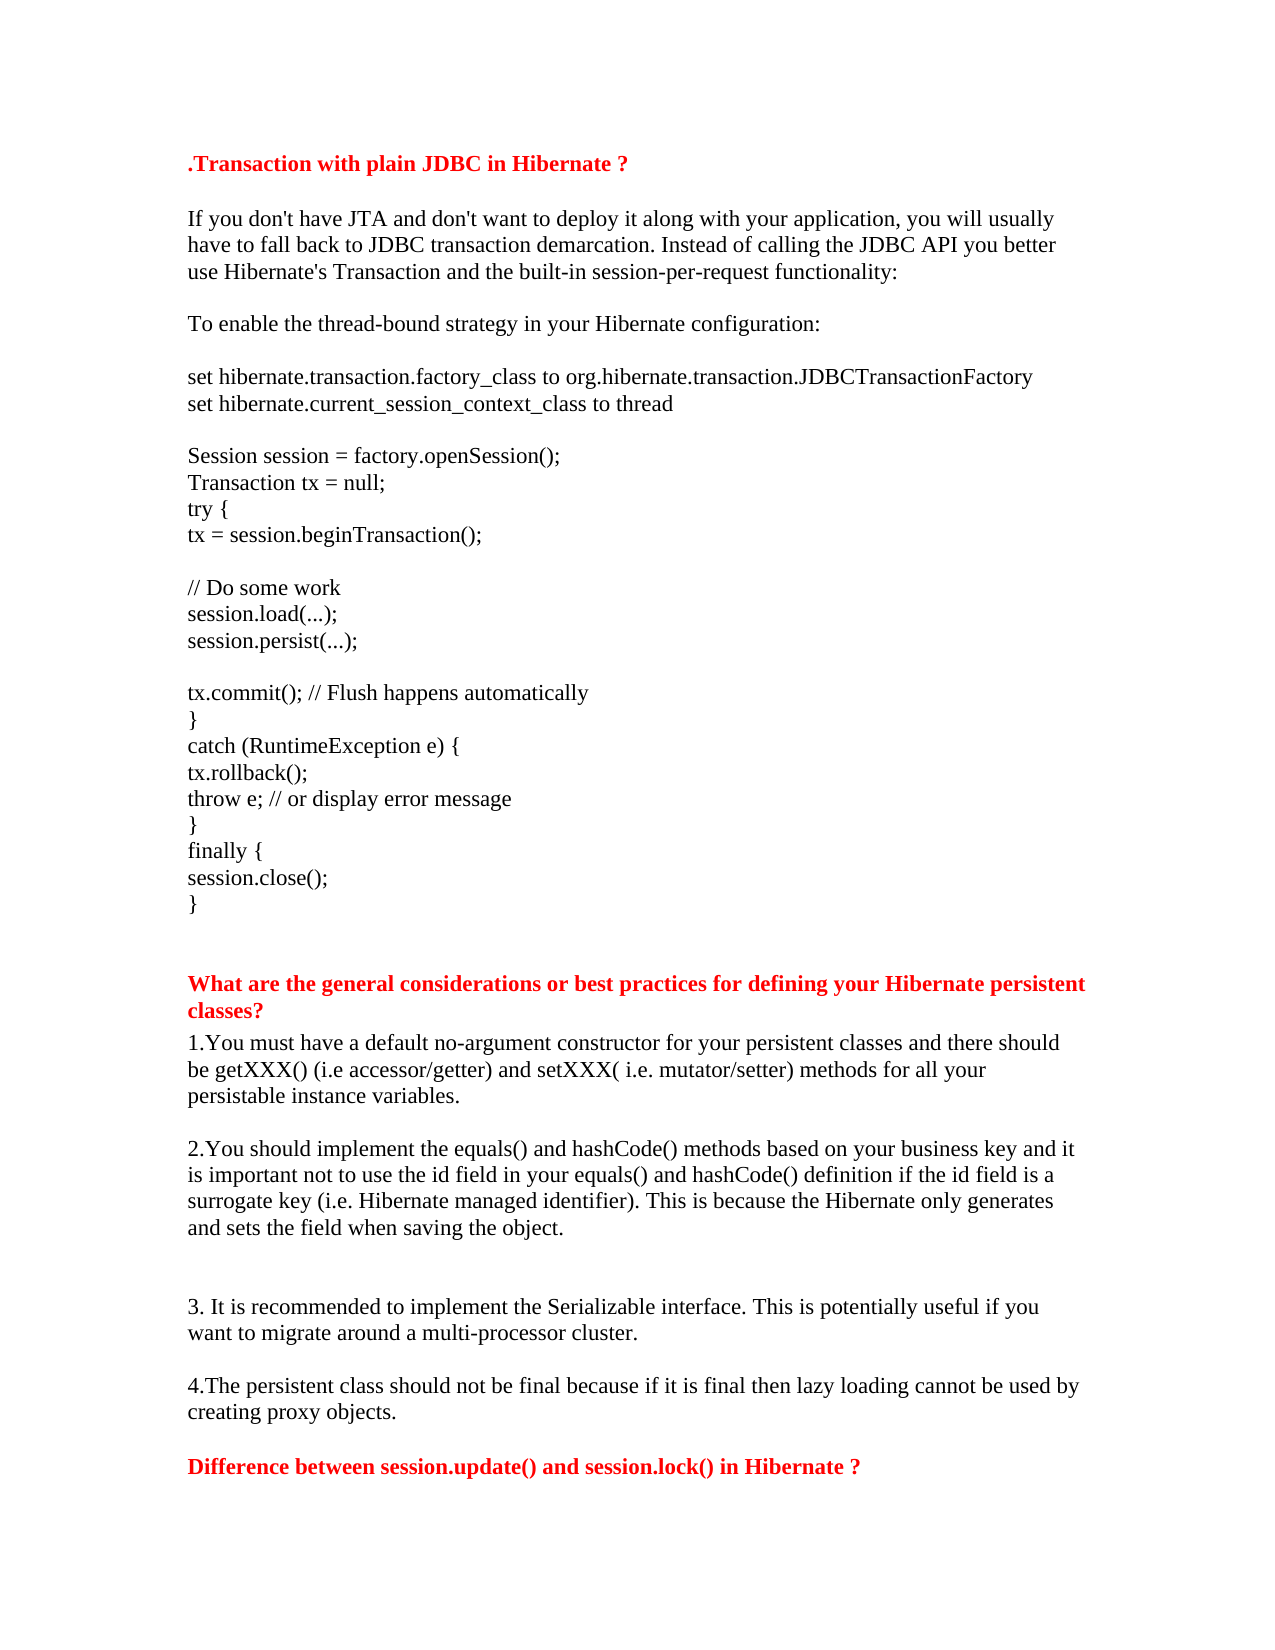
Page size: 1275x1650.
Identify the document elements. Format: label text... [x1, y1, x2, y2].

text If you don't have JTA and don't want to deploy it along with your application, you will usually have to fall back to JDBC transaction demarcation. Instead of calling the JDBC API you better use Hibernate's Transaction and the built-in session-per-request functionality: To enable the thread-bound strategy in your Hibernate configuration: set hibernate.transaction.factory_class to org.hibernate.transaction.JDBCTransactionFactory set hibernate.current_session_context_class to thread Session session = factory.openSession(); Transaction tx = null; try { tx = session.beginTransaction(); // Do some work session.load(...); session.persist(...); tx.commit(); // Flush happens automatically } catch (RuntimeException e) { tx.rollback(); throw e; // or display error message } finally { session.close(); } [187, 205, 1087, 917]
text 1.You must have a default no-argument constructor for your persistent classes and there should be getXXX() (i.e accessor/getter) and setXXX( i.e. mutator/setter) methods for all your persistable instance variables. 2.You should implement the equals() and hashCode() methods based on your business key and it is important not to use the id field in your equals() and hashCode() definition if the id field is a surrogate key (i.e. Hibernate managed identifier). This is because the Hibernate only generates and sets the field when saving the object. 3. It is recommended to implement the Serializable interface. This is potentially useful if you want to migrate around a multi-processor cluster. 4.The persistent class should not be final because if it is final then lazy loading cannot be used by creating proxy objects. [187, 1029, 1087, 1425]
subtitle What are the general considerations or best practices for defining your Hibernate persistent classes? [187, 970, 1087, 1023]
text Difference between session.update() and session.lock() in Hibernate ? [187, 1453, 1087, 1480]
text .Transaction with plain JDBC in Hibernate ? [187, 150, 1087, 176]
